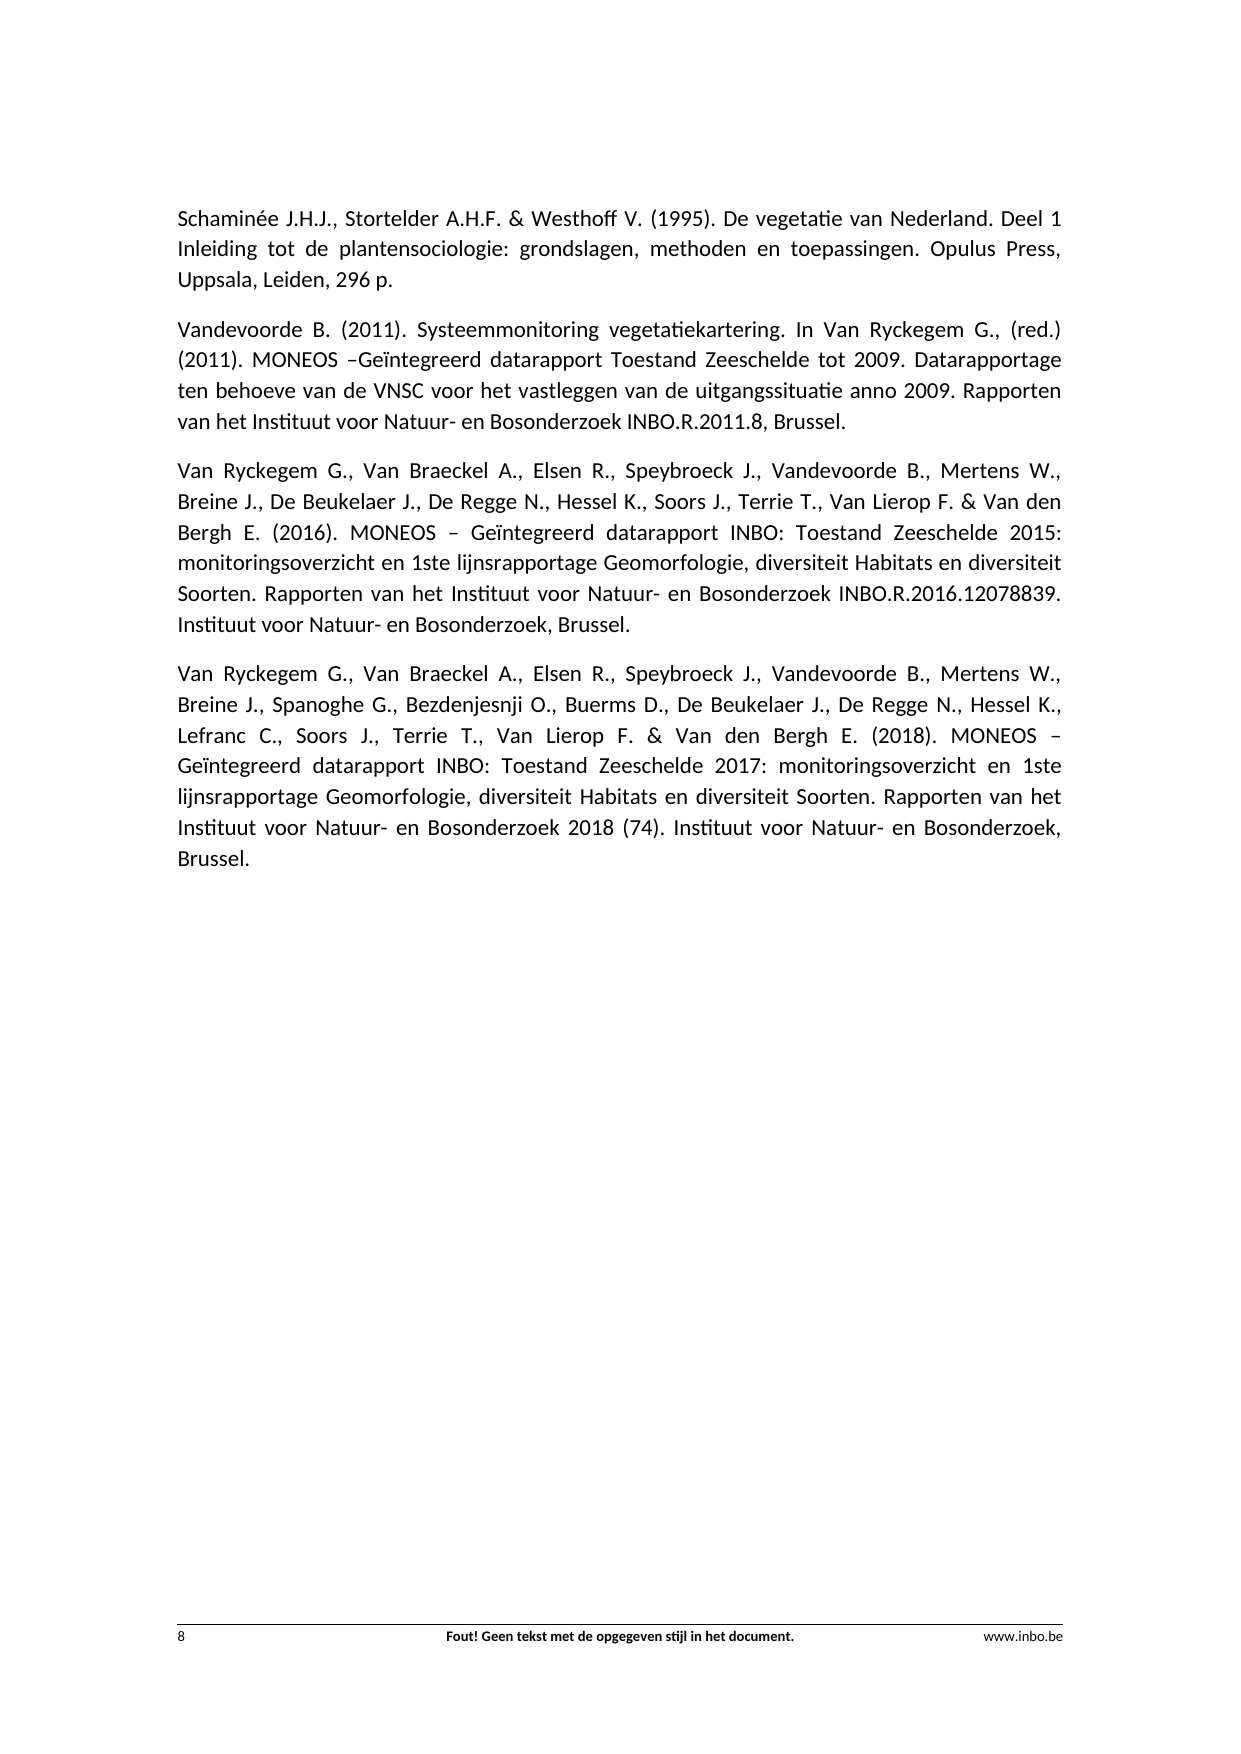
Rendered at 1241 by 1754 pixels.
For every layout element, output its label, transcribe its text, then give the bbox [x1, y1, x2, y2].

text Van Ryckegem G., Van Braeckel A., Elsen R., Speybroeck J., Vandevoorde B., Mertens W., Breine J., De Beukelaer J., De Regge N., Hessel K., Soors J., Terrie T., Van Lierop F. & Van den Bergh E. (2016). MONEOS – Geïntegreerd datarapport INBO: Toestand Zeeschelde 2015: monitoringsoverzicht en 1ste lijnsrapportage Geomorfologie, diversiteit Habitats en diversiteit Soorten. Rapporten van het Instituut voor Natuur- en Bosonderzoek INBO.R.2016.12078839. Instituut voor Natuur- en Bosonderzoek, Brussel. [177, 456, 1063, 638]
text Schaminée J.H.J., Stortelder A.H.F. & Westhoff V. (1995). De vegetatie van Nederland. Deel 1 Inleiding tot de plantensociologie: grondslagen, methoden en toepassingen. Opulus Press, Uppsala, Leiden, 296 p. [177, 204, 1063, 293]
text Van Ryckegem G., Van Braeckel A., Elsen R., Speybroeck J., Vandevoorde B., Mertens W., Breine J., Spanoghe G., Bezdenjesnji O., Buerms D., De Beukelaer J., De Regge N., Hessel K., Lefranc C., Soors J., Terrie T., Van Lierop F. & Van den Bergh E. (2018). MONEOS – Geïntegreerd datarapport INBO: Toestand Zeeschelde 2017: monitoringsoverzicht en 1ste lijnsrapportage Geomorfologie, diversiteit Habitats en diversiteit Soorten. Rapporten van het Instituut voor Natuur- en Bosonderzoek 2018 (74). Instituut voor Natuur- en Bosonderzoek, Brussel. [177, 659, 1063, 872]
text Vandevoorde B. (2011). Systeemmonitoring vegetatiekartering. In Van Ryckegem G., (red.) (2011). MONEOS –Geïntegreerd datarapport Toestand Zeeschelde tot 2009. Datarapportage ten behoeve van de VNSC voor het vastleggen van de uitgangssituatie anno 2009. Rapporten van het Instituut voor Natuur- en Bosonderzoek INBO.R.2011.8, Brussel. [177, 315, 1063, 435]
